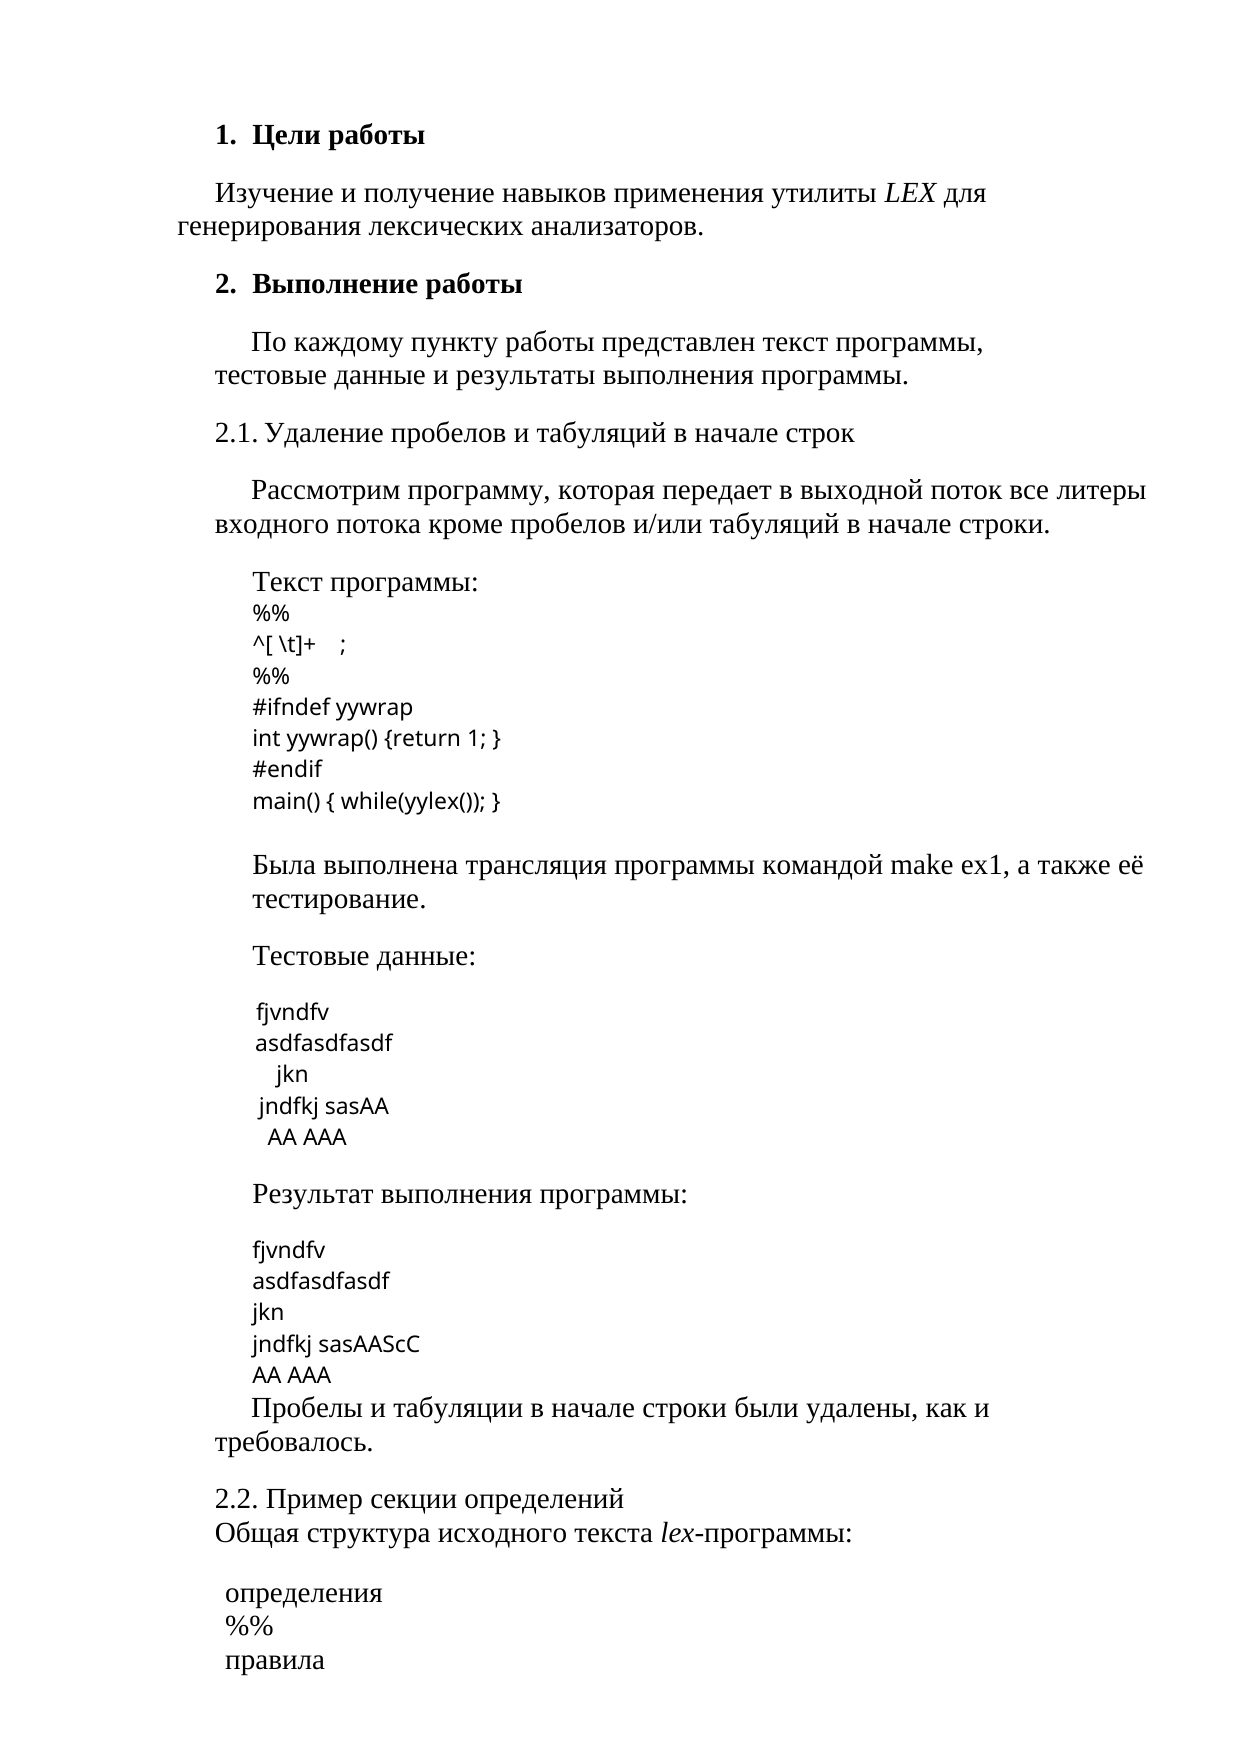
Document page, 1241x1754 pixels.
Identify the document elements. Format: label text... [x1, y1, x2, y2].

text int yywrap() {return 1; } [252, 722, 1152, 753]
text 2.1. Удаление пробелов и табуляций в начале строк [214, 415, 1152, 448]
text Рассмотрим программу, которая передает в выходной поток все литеры входного потока кроме пробелов и/или табуляций в начале строки. [214, 472, 1152, 539]
text AA AAA [252, 1359, 1152, 1390]
text #endif [252, 753, 1152, 785]
text AA AAA [150, 1121, 417, 1152]
text 2.2. Пример секции определений [214, 1481, 1152, 1515]
text %% [252, 660, 1152, 691]
text ^[ \t]+ ; [252, 628, 1152, 660]
text main() { while(yylex()); } [252, 785, 1152, 816]
text jkn [150, 1058, 417, 1090]
text Была выполнена трансляция программы командой make ex1, а также её тестирование. [252, 847, 1152, 914]
list Выполнение работы [215, 266, 1152, 300]
text Результат выполнения программы: [252, 1176, 1152, 1210]
text Тестовые данные: [252, 938, 1152, 972]
text fjvndfv [252, 1234, 1152, 1265]
text Общая структура исходного текста lex-программы: [214, 1515, 1152, 1548]
text Изучение и получение навыков применения утилиты LEX для генерирования лексических анализаторов. [177, 175, 987, 242]
text asdfasdfasdf [252, 1265, 1152, 1296]
text asdfasdfasdf [150, 1027, 417, 1058]
text правила [177, 1642, 1152, 1675]
text jndfkj sasAA [150, 1090, 417, 1121]
text fjvndfv [150, 996, 417, 1027]
list Цели работы [215, 117, 1152, 151]
text %% [177, 1608, 1152, 1642]
text Пробелы и табуляции в начале строки были удалены, как и требовалось. [214, 1390, 1152, 1457]
text определения [177, 1575, 1152, 1608]
text Текст программы: [252, 564, 1152, 597]
text jkn [252, 1296, 1152, 1328]
text По каждому пункту работы представлен текст программы, тестовые данные и результаты выполнения программы. [214, 324, 1102, 391]
text jndfkj sasAAScC [252, 1328, 1152, 1359]
text %% [252, 597, 1152, 628]
text #ifndef yywrap [252, 691, 1152, 722]
